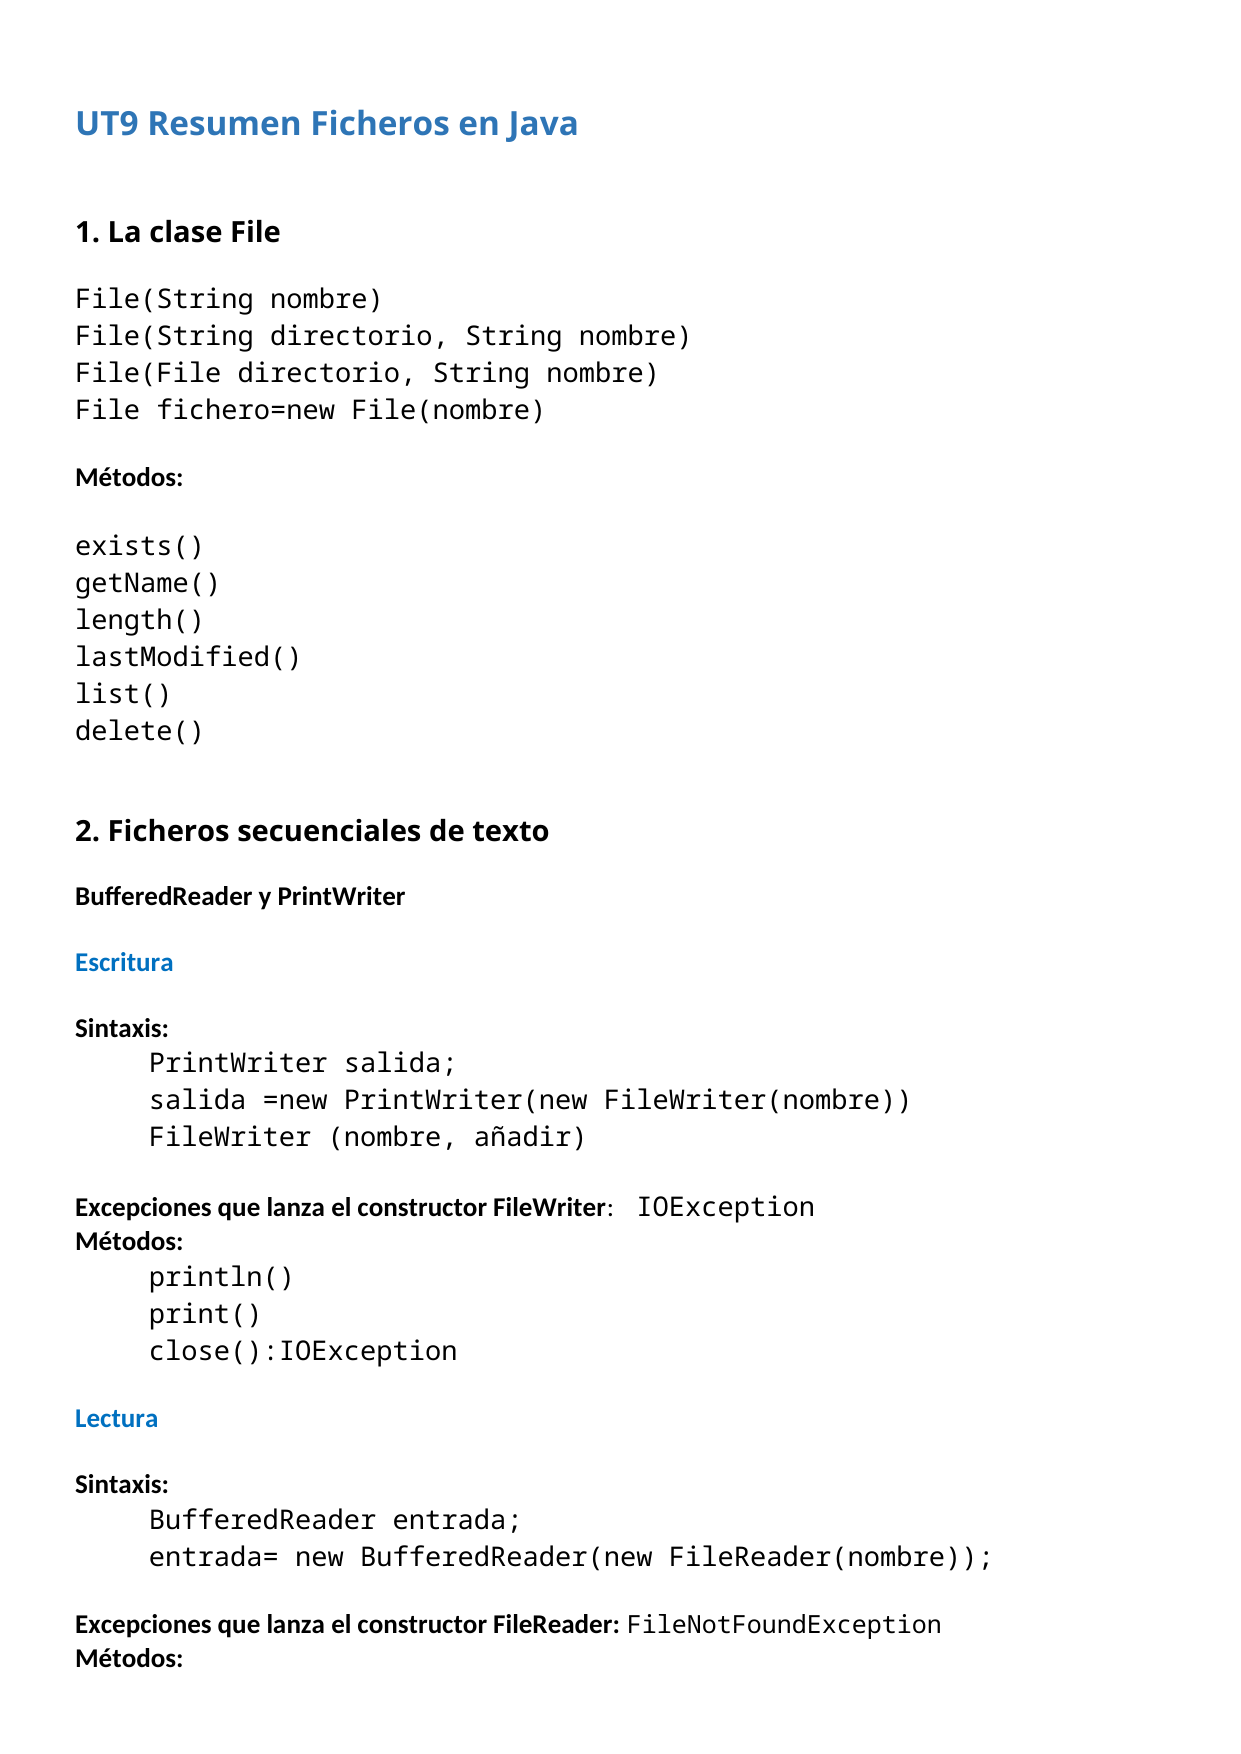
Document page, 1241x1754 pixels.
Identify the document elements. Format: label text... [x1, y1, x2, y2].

subtitle 2. Ficheros secuenciales de texto [75, 810, 1165, 850]
text BufferedReader entrada; [149, 1500, 1165, 1537]
text Métodos: [75, 461, 1165, 493]
text lastModified() [75, 637, 1165, 674]
text close():IOException [149, 1331, 1165, 1368]
text Excepciones que lanza el constructor FileWriter: IOException [75, 1188, 1165, 1224]
text salida =new PrintWriter(new FileWriter(nombre)) [149, 1081, 1165, 1118]
text exists() [75, 527, 1165, 563]
text File(String directorio, String nombre) [75, 317, 1165, 354]
text delete() [75, 711, 1165, 748]
text BufferedReader y PrintWriter [75, 879, 1165, 912]
text PrintWriter salida; [149, 1044, 1165, 1081]
text Sintaxis: [75, 1011, 1165, 1044]
text Escritura [75, 945, 1165, 978]
text entrada= new BufferedReader(new FileReader(nombre)); [149, 1537, 1165, 1574]
text print() [149, 1294, 1165, 1331]
text list() [75, 674, 1165, 711]
text length() [75, 600, 1165, 637]
text getName() [75, 563, 1165, 600]
text File(String nombre) [75, 280, 1165, 317]
text Métodos: [75, 1224, 1165, 1257]
text println() [149, 1257, 1165, 1294]
text Sintaxis: [75, 1467, 1165, 1500]
subtitle UT9 Resumen Ficheros en Java [75, 100, 1165, 145]
text Excepciones que lanza el constructor FileReader: FileNotFoundException [75, 1607, 1165, 1641]
text File fichero=new File(nombre) [75, 391, 1165, 427]
subtitle 1. La clase File [75, 211, 1165, 251]
text FileWriter (nombre, añadir) [149, 1118, 1165, 1154]
text Lectura [75, 1401, 1165, 1434]
text Métodos: [75, 1641, 1165, 1674]
text File(File directorio, String nombre) [75, 354, 1165, 391]
